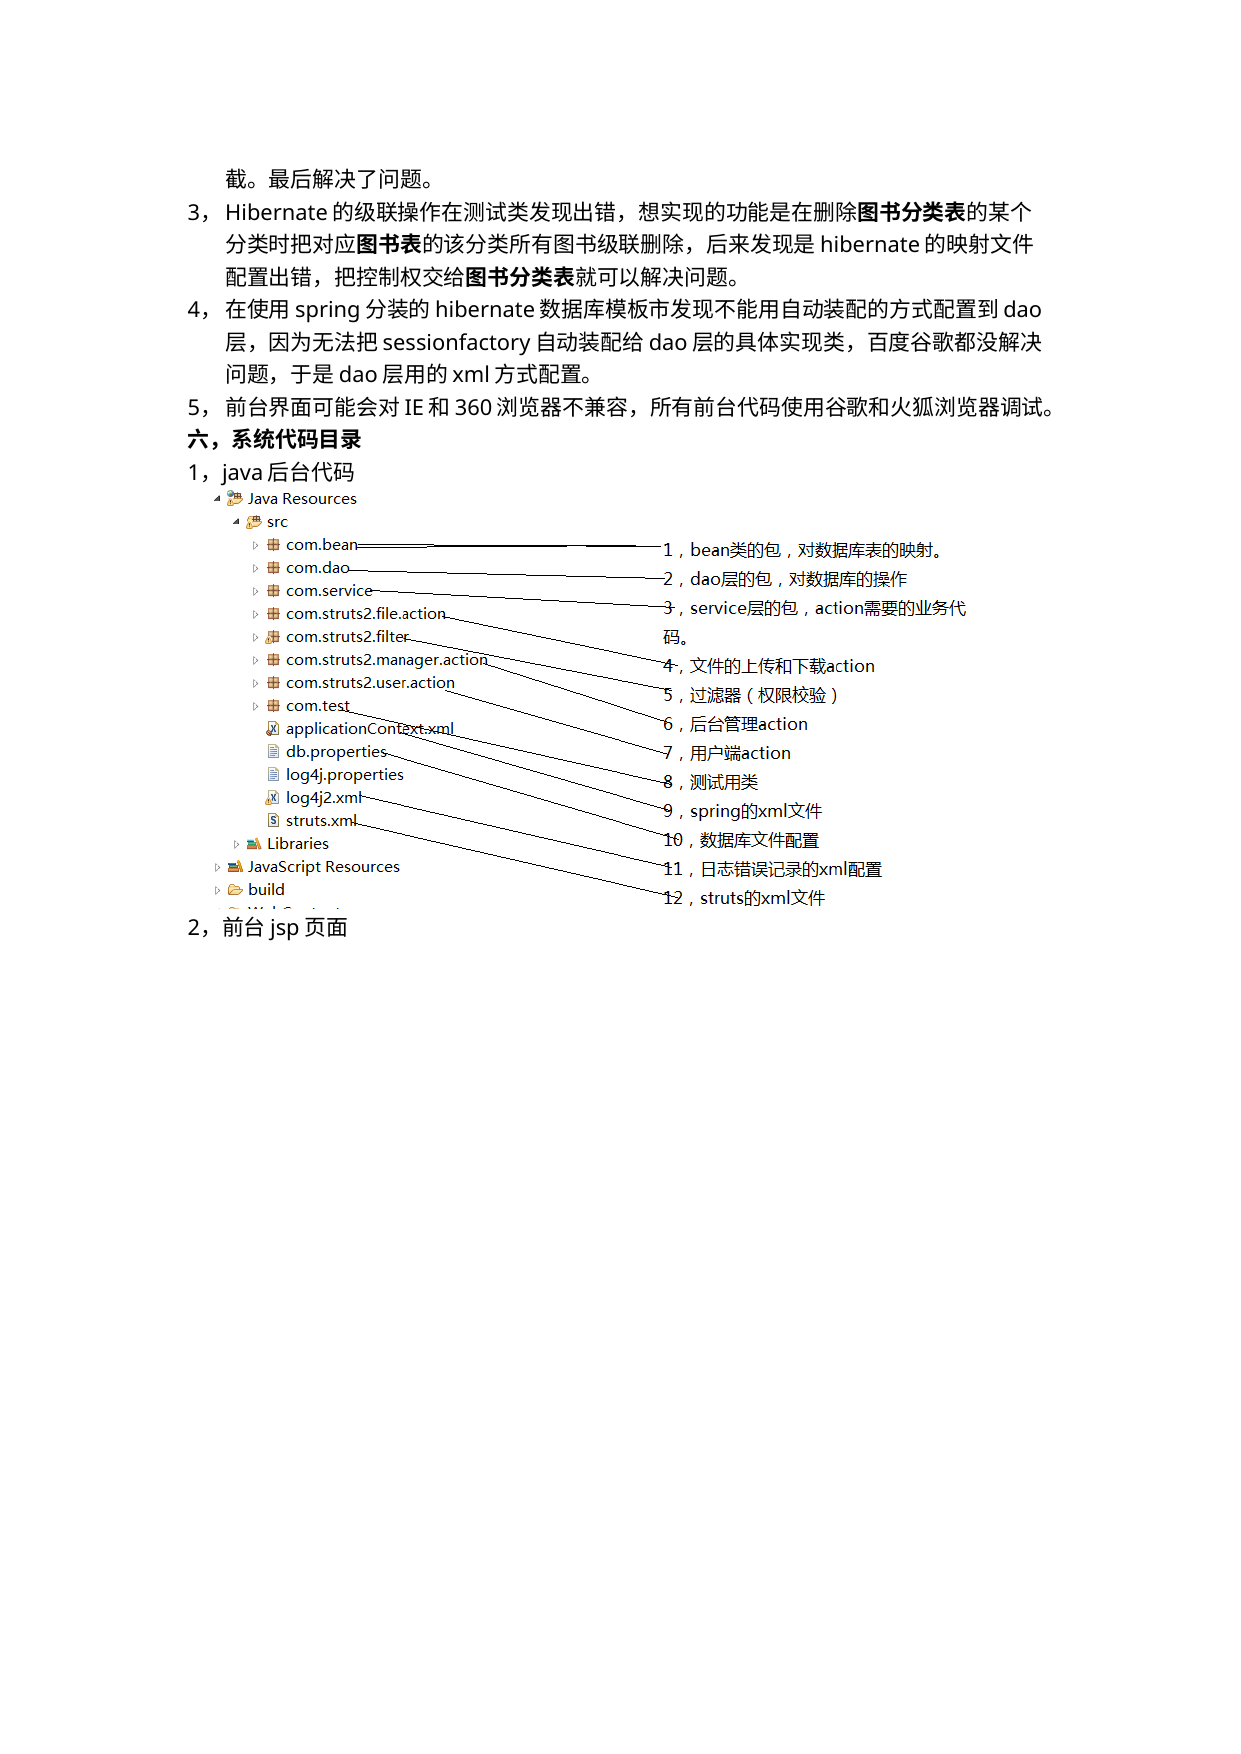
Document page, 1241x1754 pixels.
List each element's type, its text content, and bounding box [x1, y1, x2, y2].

list 在使用spring分装的hibernate数据库模板市发现不能用自动装配的方式配置到dao层，因为无法把sessionfactory自动装配给dao层的具体实现类，百度谷歌都没解决问题，于是dao层用的xml方式配置。 [187, 292, 1053, 389]
list Hibernate的级联操作在测试类发现出错，想实现的功能是在删除图书分类表的某个分类时把对应图书表的该分类所有图书级联删除，后来发现是hibernate的映射文件配置出错，把控制权交给图书分类表就可以解决问题。 [187, 194, 1053, 292]
picture [187, 487, 1053, 909]
list 前台界面可能会对IE和360浏览器不兼容，所有前台代码使用谷歌和火狐浏览器调试。 [187, 389, 1053, 422]
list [187, 162, 1053, 194]
text 1，java后台代码 [187, 454, 1053, 487]
text 六，系统代码目录 [187, 422, 1053, 454]
text 2，前台jsp页面 [187, 909, 1053, 942]
